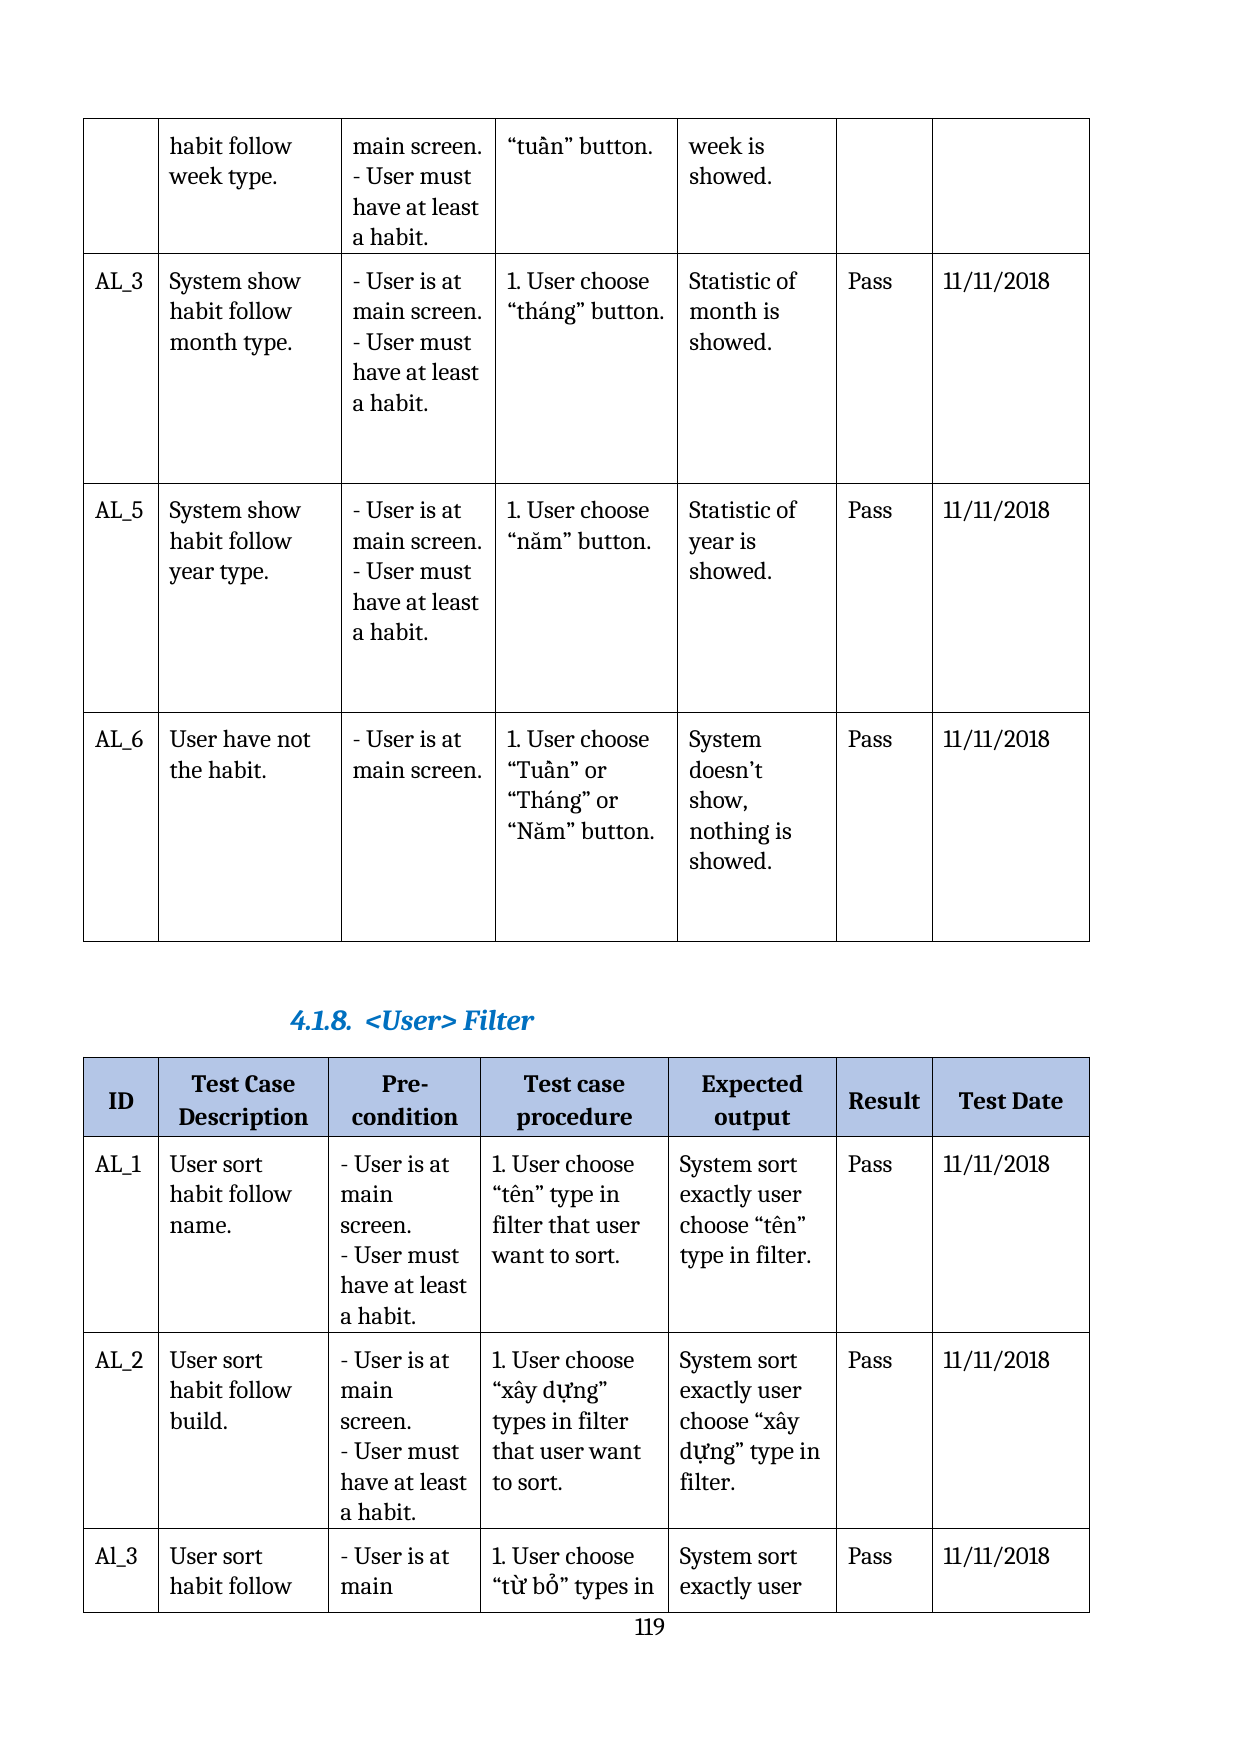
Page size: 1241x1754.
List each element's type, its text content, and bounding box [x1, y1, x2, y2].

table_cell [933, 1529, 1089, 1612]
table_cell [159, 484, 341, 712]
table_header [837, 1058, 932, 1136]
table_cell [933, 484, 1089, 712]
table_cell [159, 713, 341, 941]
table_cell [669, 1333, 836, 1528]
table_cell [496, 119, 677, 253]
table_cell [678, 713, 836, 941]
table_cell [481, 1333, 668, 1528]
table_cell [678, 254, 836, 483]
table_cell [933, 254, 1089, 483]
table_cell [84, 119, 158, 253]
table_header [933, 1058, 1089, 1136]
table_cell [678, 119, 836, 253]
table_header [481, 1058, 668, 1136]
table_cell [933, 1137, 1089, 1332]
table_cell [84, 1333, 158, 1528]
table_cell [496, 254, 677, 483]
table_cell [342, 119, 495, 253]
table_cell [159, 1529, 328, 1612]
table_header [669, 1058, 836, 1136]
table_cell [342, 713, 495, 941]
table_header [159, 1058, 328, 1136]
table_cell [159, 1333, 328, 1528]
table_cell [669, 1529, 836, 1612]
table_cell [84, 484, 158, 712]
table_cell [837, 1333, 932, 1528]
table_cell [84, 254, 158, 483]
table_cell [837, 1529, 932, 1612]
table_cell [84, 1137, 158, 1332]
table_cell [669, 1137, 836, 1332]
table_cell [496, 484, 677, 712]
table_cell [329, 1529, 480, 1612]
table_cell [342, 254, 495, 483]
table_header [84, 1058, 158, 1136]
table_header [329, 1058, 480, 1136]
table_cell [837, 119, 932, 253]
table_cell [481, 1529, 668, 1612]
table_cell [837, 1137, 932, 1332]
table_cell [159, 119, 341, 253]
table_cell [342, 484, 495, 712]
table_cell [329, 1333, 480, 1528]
list <User> Filter [290, 1004, 1122, 1038]
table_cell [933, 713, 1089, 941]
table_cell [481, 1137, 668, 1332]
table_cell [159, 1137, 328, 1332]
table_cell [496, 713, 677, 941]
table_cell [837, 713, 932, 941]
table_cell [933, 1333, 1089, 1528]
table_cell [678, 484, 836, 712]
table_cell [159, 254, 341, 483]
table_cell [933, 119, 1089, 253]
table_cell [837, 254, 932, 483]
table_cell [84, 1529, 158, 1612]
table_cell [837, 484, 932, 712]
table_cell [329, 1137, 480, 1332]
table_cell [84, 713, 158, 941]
